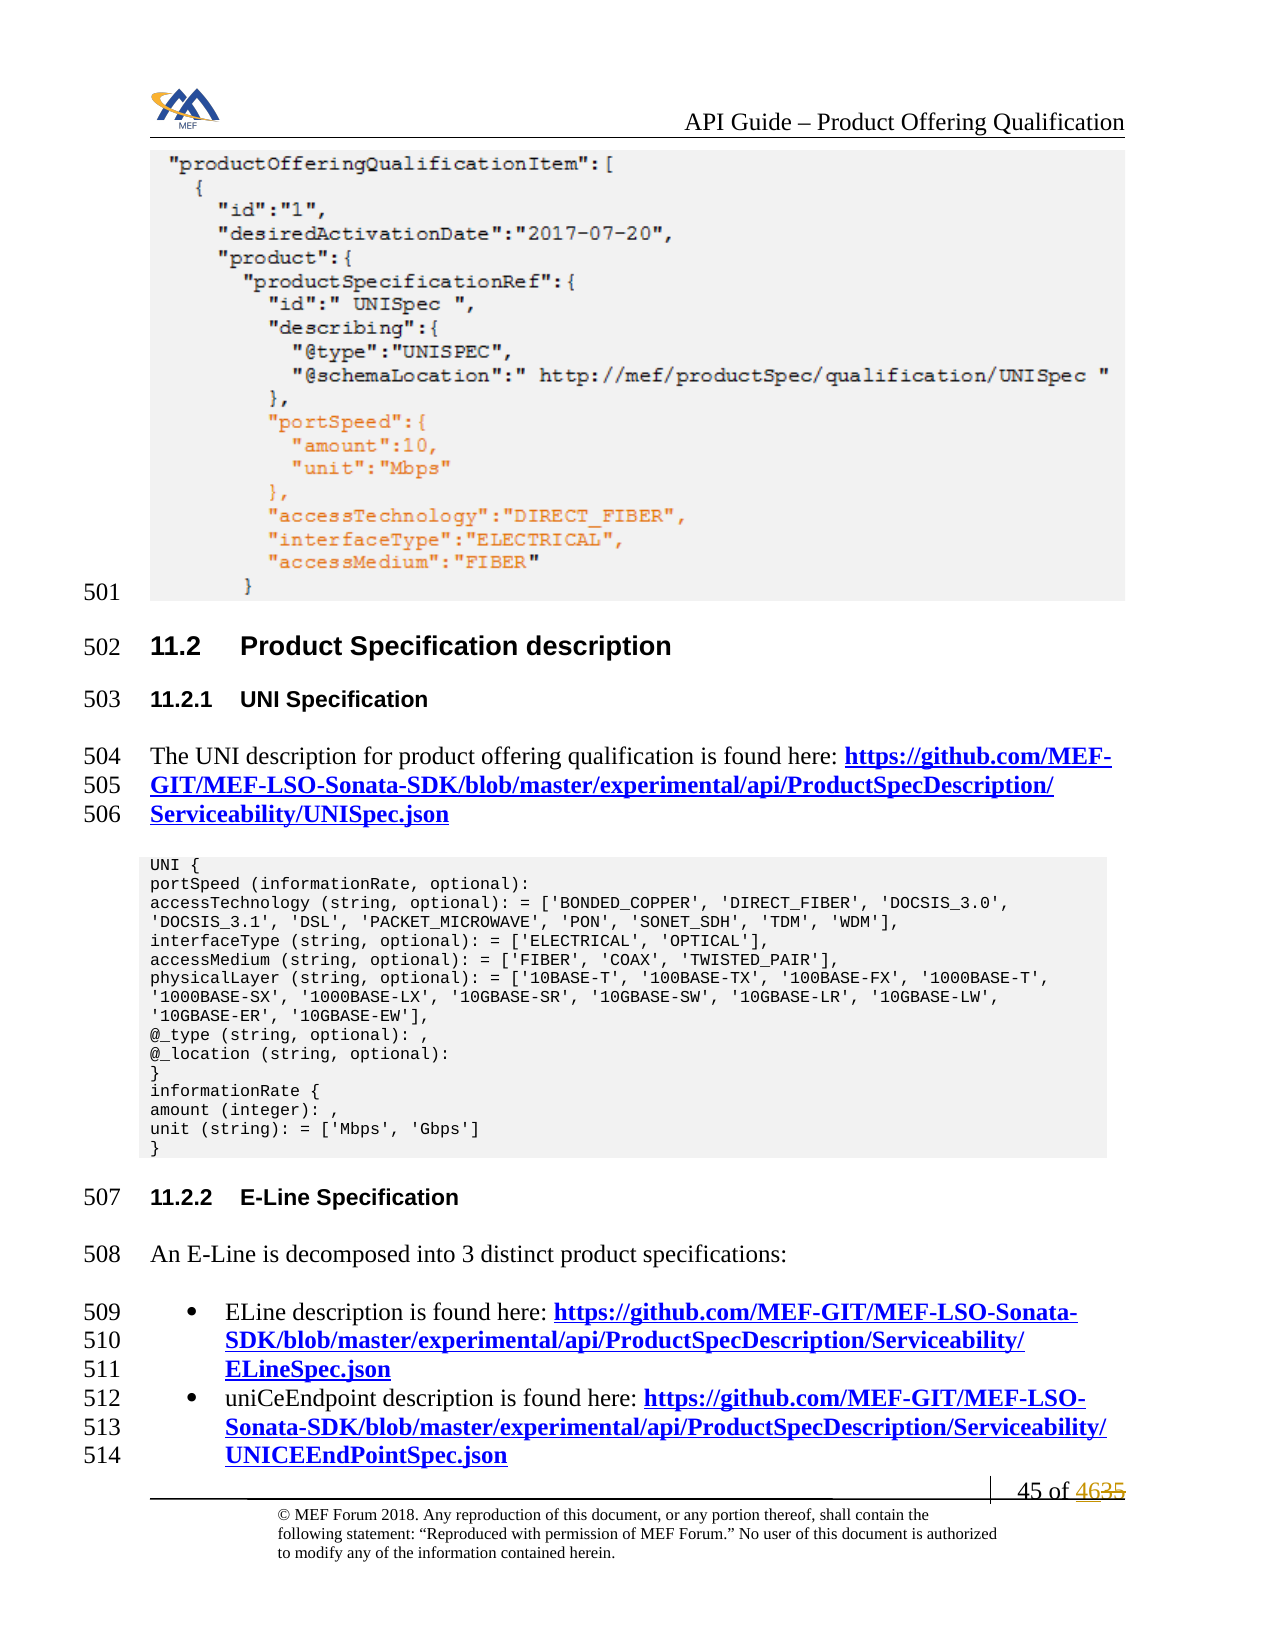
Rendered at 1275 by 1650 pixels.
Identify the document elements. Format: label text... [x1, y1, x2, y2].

picture [150, 150, 1125, 601]
text The UNI description for product offering qualification is found here: https://github.com/MEF-GIT/MEF-LSO-Sonata-SDK/blob/master/experimental/api/ProductSpecDescription/Serviceability/UNISpec.json [150, 741, 1125, 828]
subtitle E-Line Specification [150, 1183, 1125, 1210]
subtitle UNI Specification [150, 686, 1125, 712]
list uniCeEndpoint description is found here: https://github.com/MEF-GIT/MEF-LSO-Sonata-SDK/blob/master/experimental/api/ProductSpecDescription/Serviceability/UNICEEndPointSpec.json [187, 1383, 1125, 1469]
table_header UNI { portSpeed (informationRate, optional): accessTechnology (string, optional): = ['BONDED_COPPER', 'DIRECT_FIBER', 'DOCSIS_3.0', 'DOCSIS_3.1', 'DSL', 'PACKET_MICROWAVE', 'PON', 'SONET_SDH', 'TDM', 'WDM'], interfaceType (string, optional): = ['ELECTRICAL', 'OPTICAL'], accessMedium (string, optional): = ['FIBER', 'COAX', 'TWISTED_PAIR'], physicalLayer (string, optional): = ['10BASE-T', '100BASE-TX', '100BASE-FX', '1000BASE-T', '1000BASE-SX', '1000BASE-LX', '10GBASE-SR', '10GBASE-SW', '10GBASE-LR', '10GBASE-LW', '10GBASE-ER', '10GBASE-EW'], @_type (string, optional): , @_location (string, optional): } informationRate { amount (integer): , unit (string): = ['Mbps', 'Gbps'] } [139, 857, 1107, 1158]
picture [150, 87, 221, 130]
subtitle Product Specification description [150, 629, 1125, 661]
list ELine description is found here: https://github.com/MEF-GIT/MEF-LSO-Sonata-SDK/blob/master/experimental/api/ProductSpecDescription/Serviceability/ELineSpec.json [187, 1297, 1125, 1383]
text An E-Line is decomposed into 3 distinct product specifications: [150, 1239, 1125, 1268]
